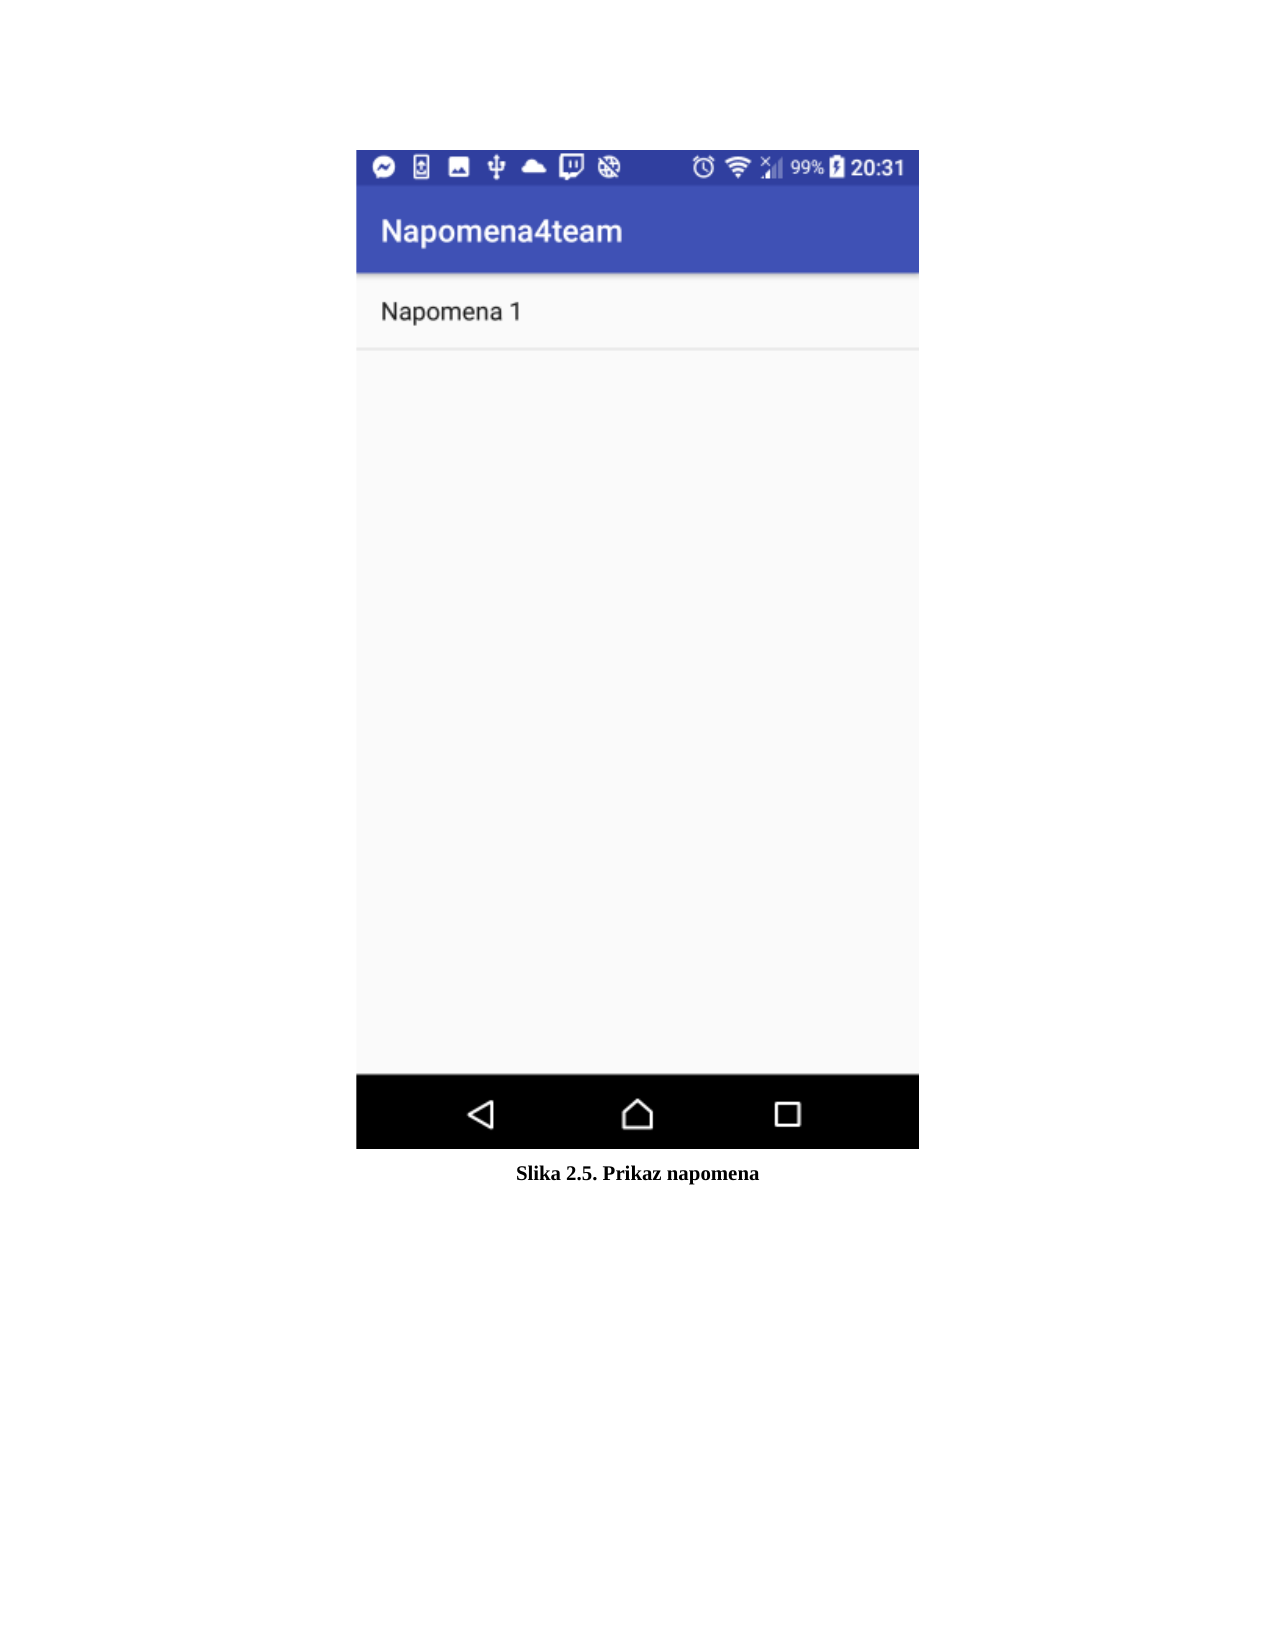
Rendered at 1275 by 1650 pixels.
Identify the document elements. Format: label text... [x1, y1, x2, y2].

picture [356, 150, 919, 1149]
text Slika 2.5. Prikaz napomena [150, 1160, 1125, 1184]
